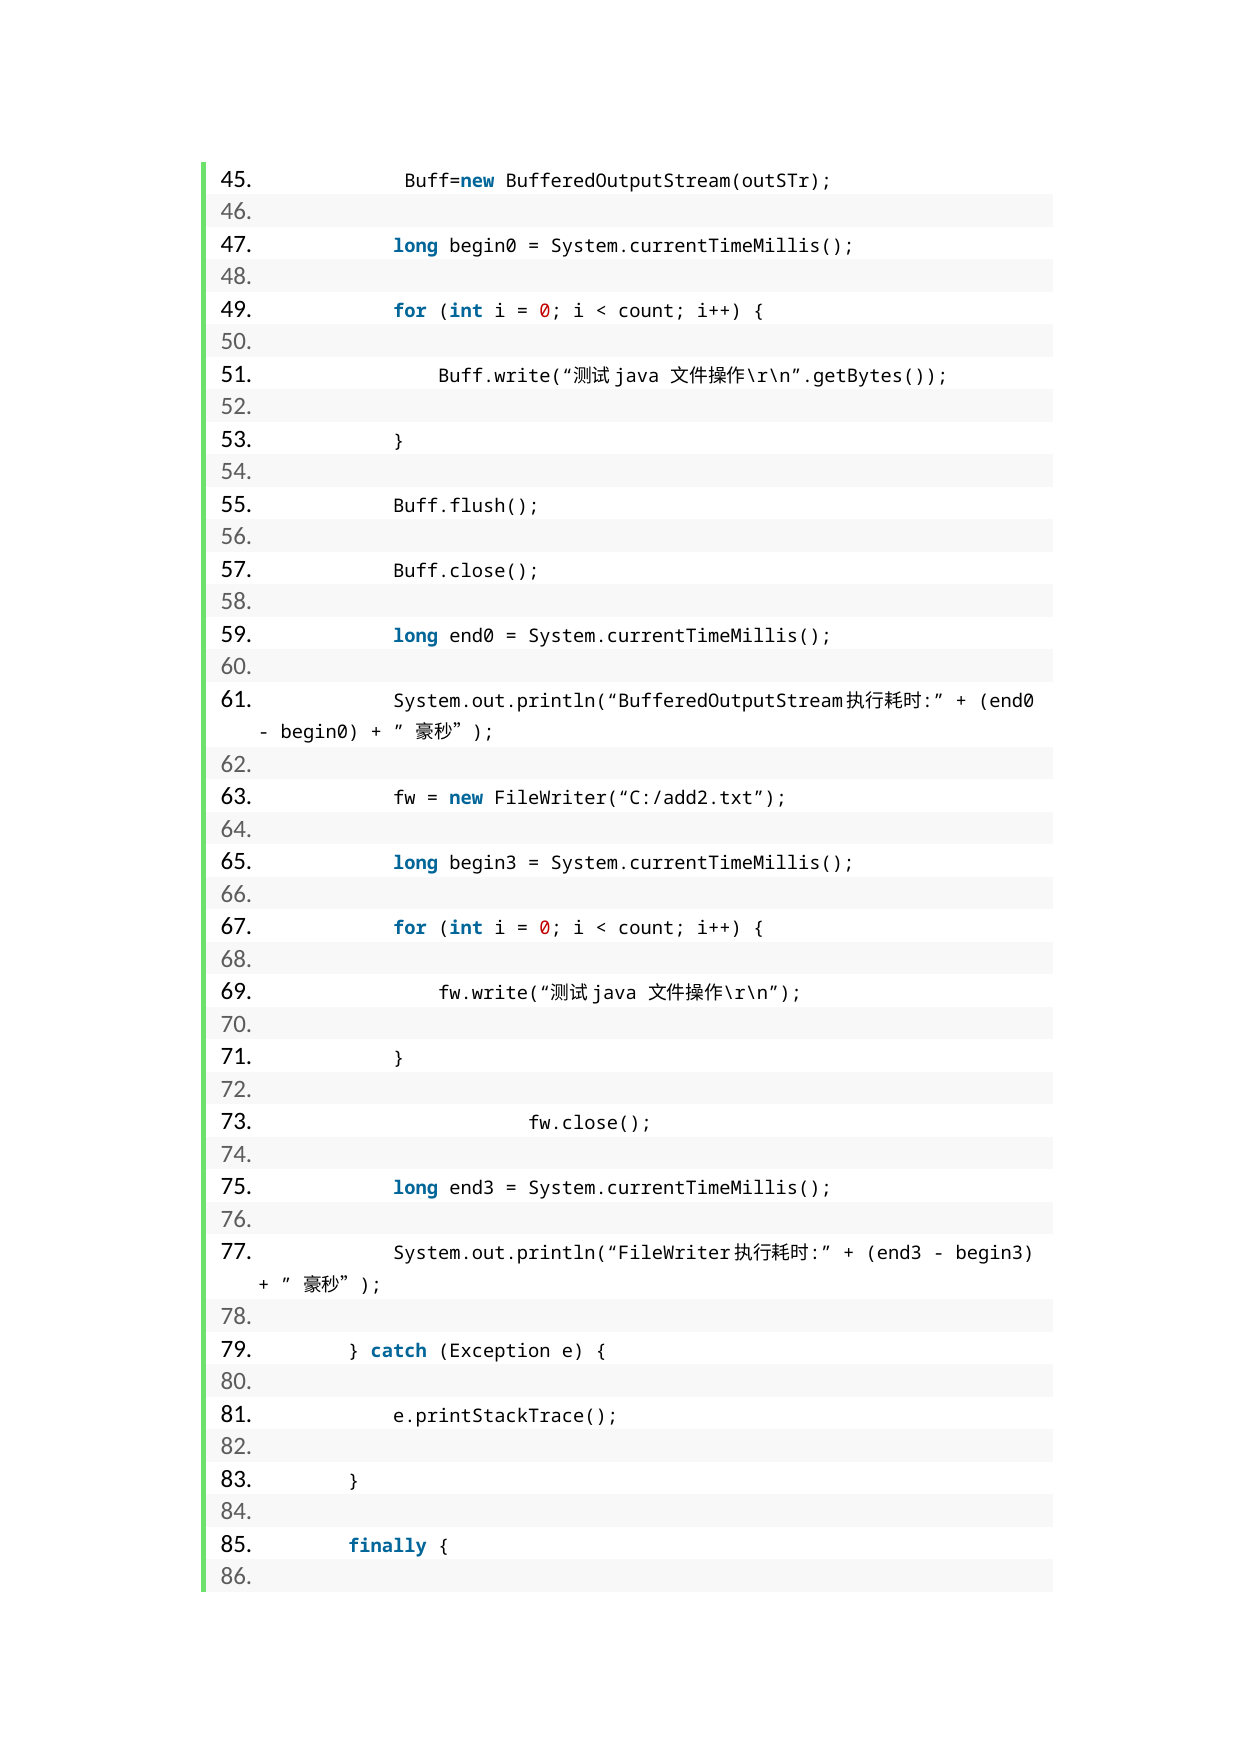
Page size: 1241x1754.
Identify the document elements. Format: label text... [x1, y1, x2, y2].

list System.out.println(“FileWriter执行耗时:” + (end3 - begin3) + ” 豪秒”); [206, 1234, 1053, 1299]
list long end3 = System.currentTimeMillis(); [206, 1169, 1053, 1202]
list for (int i = 0; i < count; i++) { [206, 909, 1053, 942]
list finally { [206, 1527, 1053, 1559]
list Buff.close(); [206, 552, 1053, 584]
list e.printStackTrace(); [206, 1397, 1053, 1429]
list long begin3 = System.currentTimeMillis(); [206, 844, 1053, 877]
list fw.close(); [206, 1104, 1053, 1137]
list Buff.write(“测试java 文件操作\r\n”.getBytes()); [206, 357, 1053, 389]
list } catch (Exception e) { [206, 1332, 1053, 1364]
list fw.write(“测试java 文件操作\r\n”); [206, 974, 1053, 1007]
list } [206, 422, 1053, 454]
list long begin0 = System.currentTimeMillis(); [206, 227, 1053, 259]
list Buff.flush(); [206, 487, 1053, 519]
list System.out.println(“BufferedOutputStream执行耗时:” + (end0 - begin0) + ” 豪秒”); [206, 682, 1053, 747]
list } [206, 1462, 1053, 1494]
list fw = new FileWriter(“C:/add2.txt”); [206, 779, 1053, 812]
list Buff=new BufferedOutputStream(outSTr); [206, 162, 1053, 194]
list } [206, 1039, 1053, 1072]
list for (int i = 0; i < count; i++) { [206, 292, 1053, 324]
list long end0 = System.currentTimeMillis(); [206, 617, 1053, 649]
